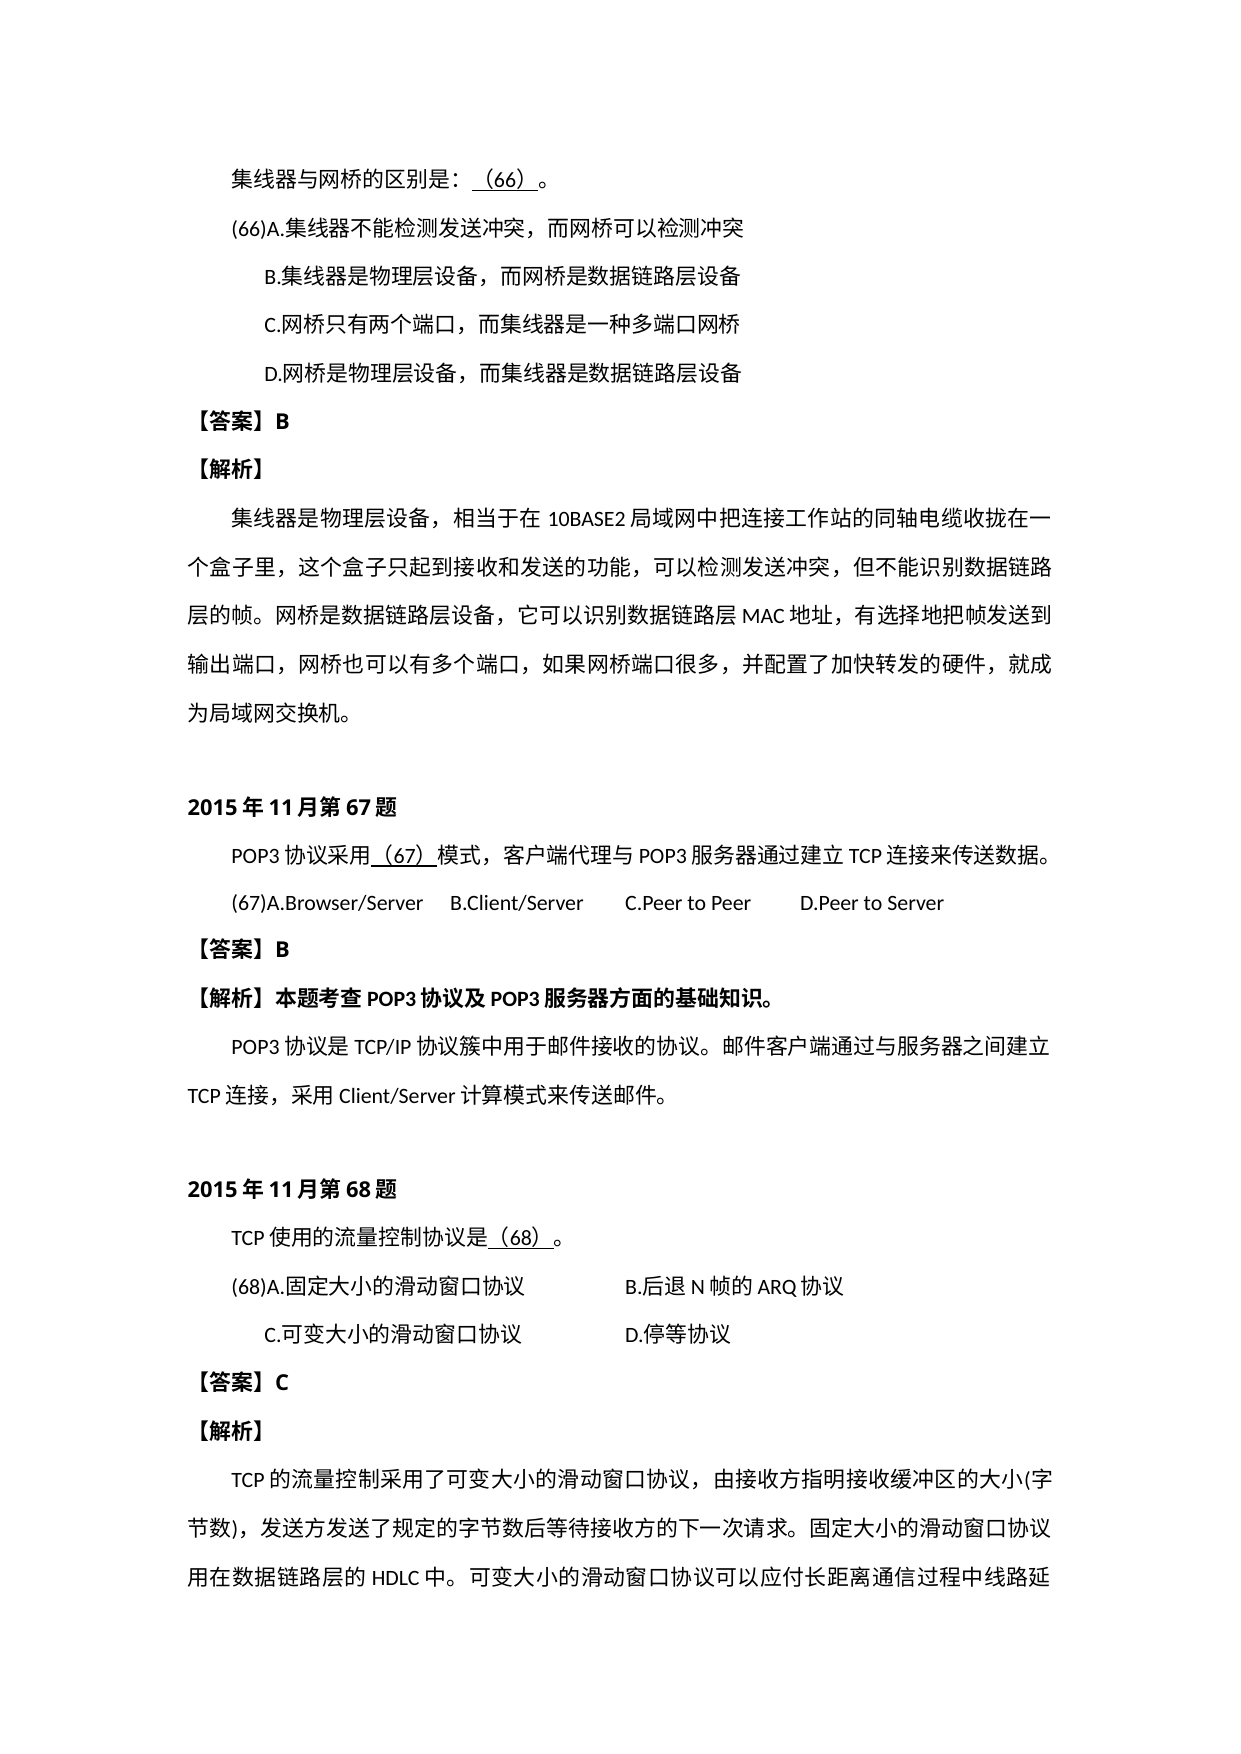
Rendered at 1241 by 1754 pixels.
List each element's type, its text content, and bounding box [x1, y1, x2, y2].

text B.集线器是物理层设备，而网桥是数据链路层设备 [187, 259, 1053, 291]
text 【解析】 [187, 1413, 1053, 1446]
text 【解析】本题考查POP3协议及POP3服务器方面的基础知识。 [187, 980, 1053, 1013]
text POP3协议采用（67）模式，客户端代理与POP3服务器通过建立TCP连接来传送数据。 [187, 838, 1053, 870]
text 2015年11月第67题 [187, 789, 1053, 822]
text 【答案】C [187, 1365, 1053, 1397]
text C.可变大小的滑动窗口协议 D.停等协议 [231, 1317, 1053, 1349]
text (67)A.Browser/Server B.Client/Server C.Peer to Peer D.Peer to Server [187, 886, 1053, 919]
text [187, 1462, 1053, 1592]
text 集线器与网桥的区别是：（66）。 [187, 162, 1053, 194]
text 集线器是物理层设备，相当于在10BASE2局域网中把连接工作站的同轴电缆收拢在一个盒子里，这个盒子只起到接收和发送的功能，可以检测发送冲突，但不能识别数据链路层的帧。网桥是数据链路层设备，它可以识别数据链路层MAC地址，有选择地把帧发送到输出端口，网桥也可以有多个端口，如果网桥端口很多，并配置了加快转发的硬件，就成为局域网交换机。 [187, 500, 1053, 728]
text POP3协议是TCP/IP协议簇中用于邮件接收的协议。邮件客户端通过与服务器之间建立TCP连接，采用Client/Server计算模式来传送邮件。 [187, 1029, 1053, 1110]
text C.网桥只有两个端口，而集线器是一种多端口网桥 [187, 307, 1053, 339]
text 【解析】 [187, 452, 1053, 484]
text TCP使用的流量控制协议是（68）。 [187, 1220, 1053, 1252]
text (66)A.集线器不能检测发送冲突，而网桥可以裣测冲突 [187, 210, 1053, 243]
text 【答案】B [187, 404, 1053, 436]
text D.网桥是物理层设备，而集线器是数据链路层设备 [187, 355, 1053, 388]
text (68)A.固定大小的滑动窗口协议 B.后退N帧的ARQ协议 [187, 1268, 1053, 1301]
text 2015年11月第68题 [187, 1172, 1053, 1204]
text 【答案】B [187, 932, 1053, 964]
